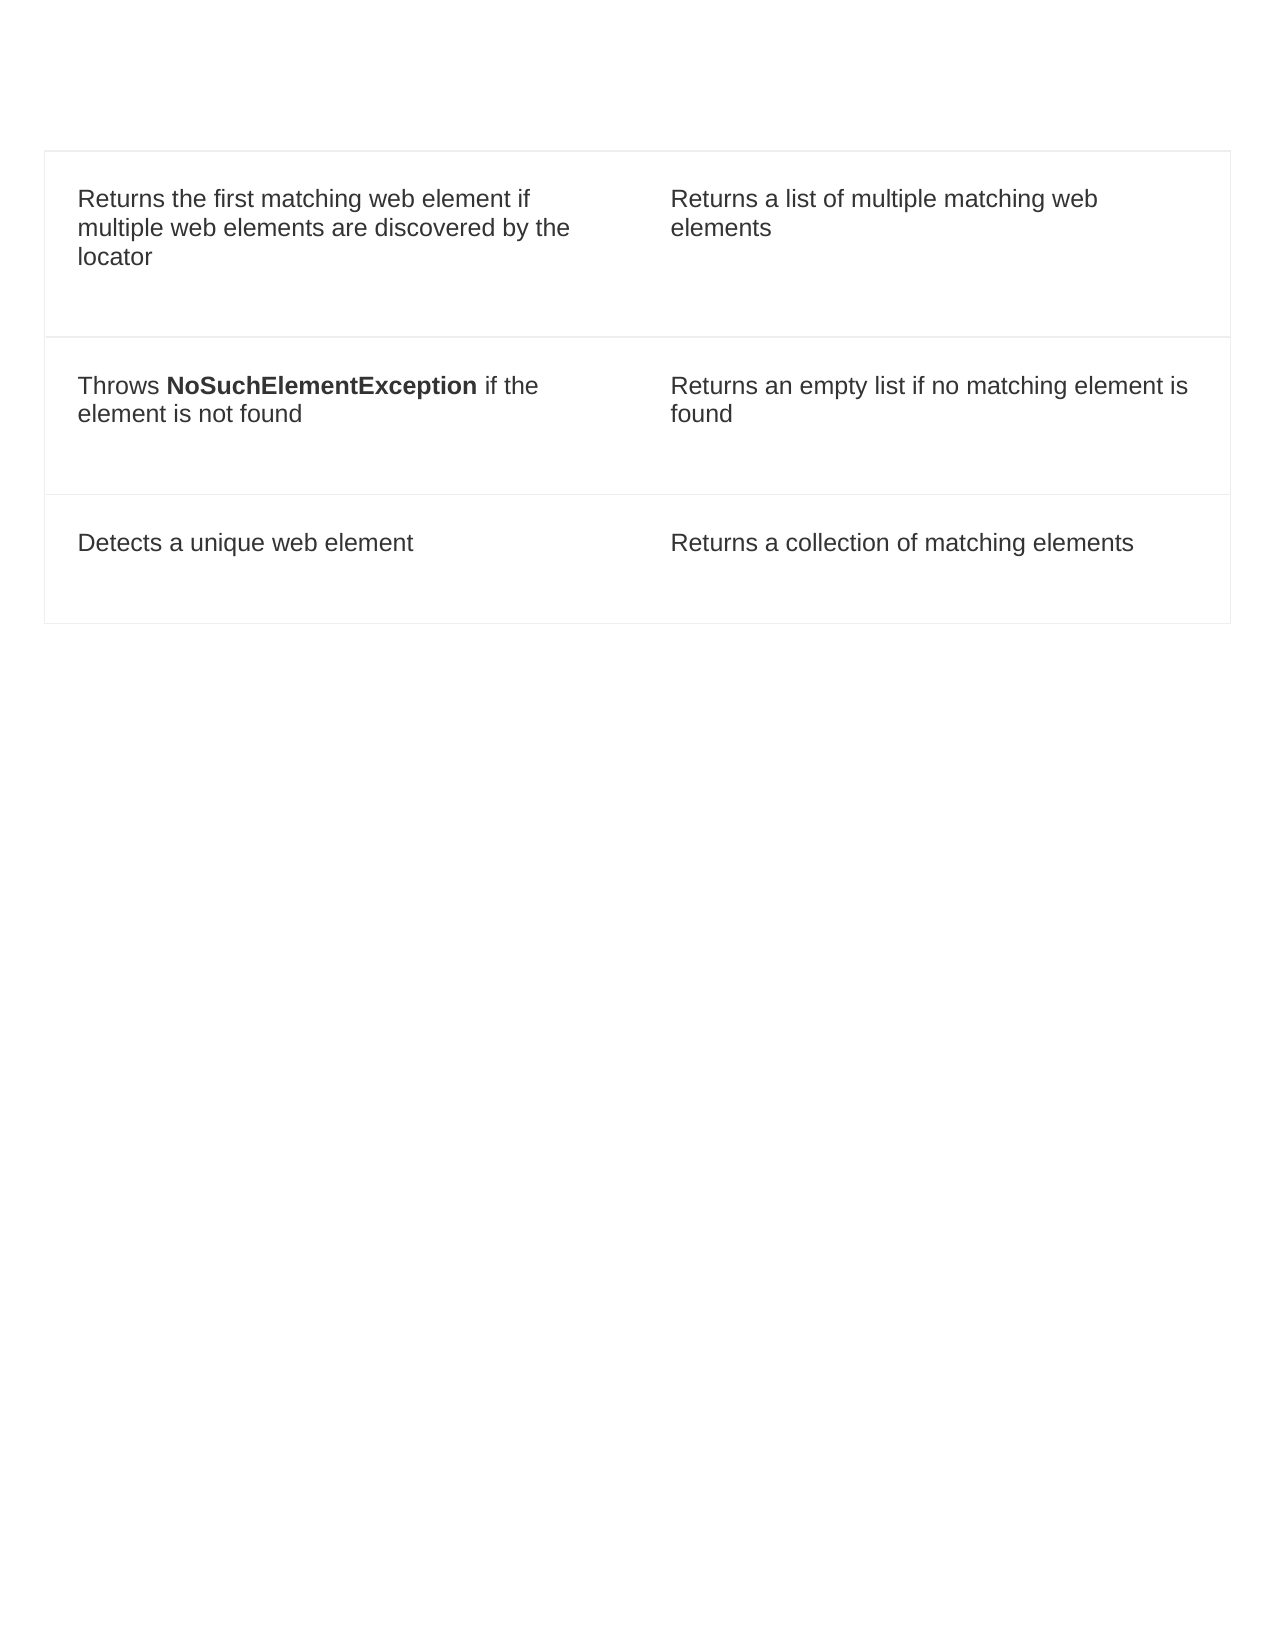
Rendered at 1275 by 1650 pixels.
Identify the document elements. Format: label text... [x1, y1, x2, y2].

table_cell Throws NoSuchElementException if the element is not found [45, 337, 637, 494]
table_cell Returns a collection of matching elements [638, 495, 1230, 622]
table_cell Returns a list of multiple matching web elements [638, 152, 1230, 336]
table_cell Returns an empty list if no matching element is found [638, 338, 1230, 494]
table_cell Returns the first matching web element if multiple web elements are discovered by the locator [45, 152, 637, 336]
table_cell Detects a unique web element [45, 495, 637, 622]
